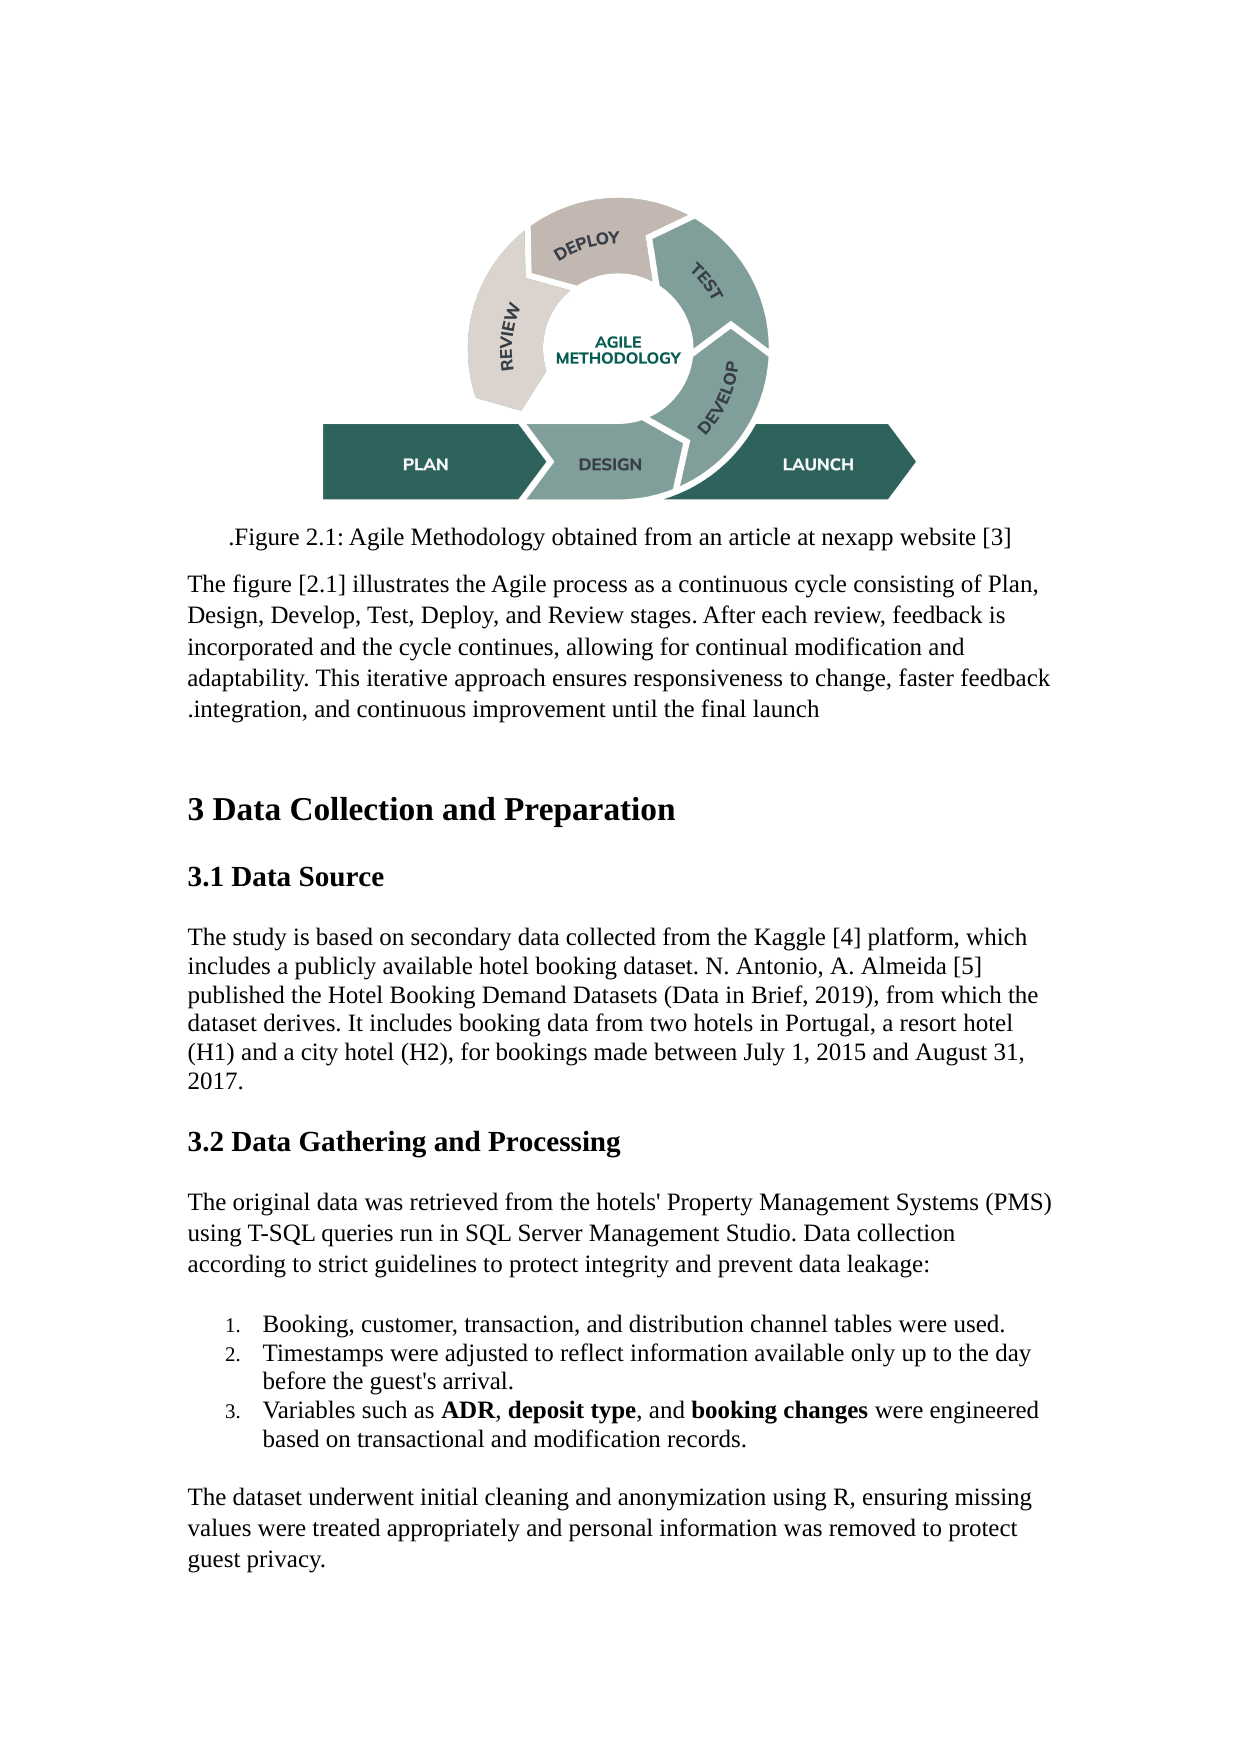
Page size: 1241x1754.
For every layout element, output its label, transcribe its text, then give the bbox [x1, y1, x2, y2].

picture [322, 197, 918, 503]
text Figure 2.1: Agile Methodology obtained from an article at nexapp website [3]. [187, 522, 1053, 551]
list Booking, customer, transaction, and distribution channel tables were used. [225, 1309, 1053, 1338]
list Timestamps were adjusted to reflect information available only up to the day before the guest's arrival. [225, 1338, 1053, 1395]
text The study is based on secondary data collected from the Kaggle [4] platform, which includes a publicly available hotel booking dataset. N. Antonio, A. Almeida [5] published the Hotel Booking Demand Datasets (Data in Brief, 2019), from which the dataset derives. It includes booking data from two hotels in Portugal, a resort hotel (H1) and a city hotel (H2), for bookings made between July 1, 2015 and August 31, 2017. [187, 922, 1053, 1095]
text The figure [2.1] illustrates the Agile process as a continuous cycle consisting of Plan, Design, Develop, Test, Deploy, and Review stages. After each review, feedback is incorporated and the cycle continues, allowing for continual modification and adaptability. This iterative approach ensures responsiveness to change, faster feedback integration, and continuous improvement until the final launch. [187, 569, 1053, 722]
subtitle 3 Data Collection and Preparation [187, 789, 1053, 827]
subtitle 3.1 Data Source [187, 859, 1053, 893]
subtitle 3.2 Data Gathering and Processing [187, 1124, 1053, 1157]
list Variables such as ADR, deposit type, and booking changes were engineered based on transactional and modification records. [225, 1395, 1053, 1453]
text The original data was retrieved from the hotels' Property Management Systems (PMS) using T-SQL queries run in SQL Server Management Studio. Data collection according to strict guidelines to protect integrity and prevent data leakage: [187, 1187, 1053, 1277]
text The dataset underwent initial cleaning and anonymization using R, ensuring missing values were treated appropriately and personal information was removed to protect guest privacy. [187, 1482, 1053, 1573]
